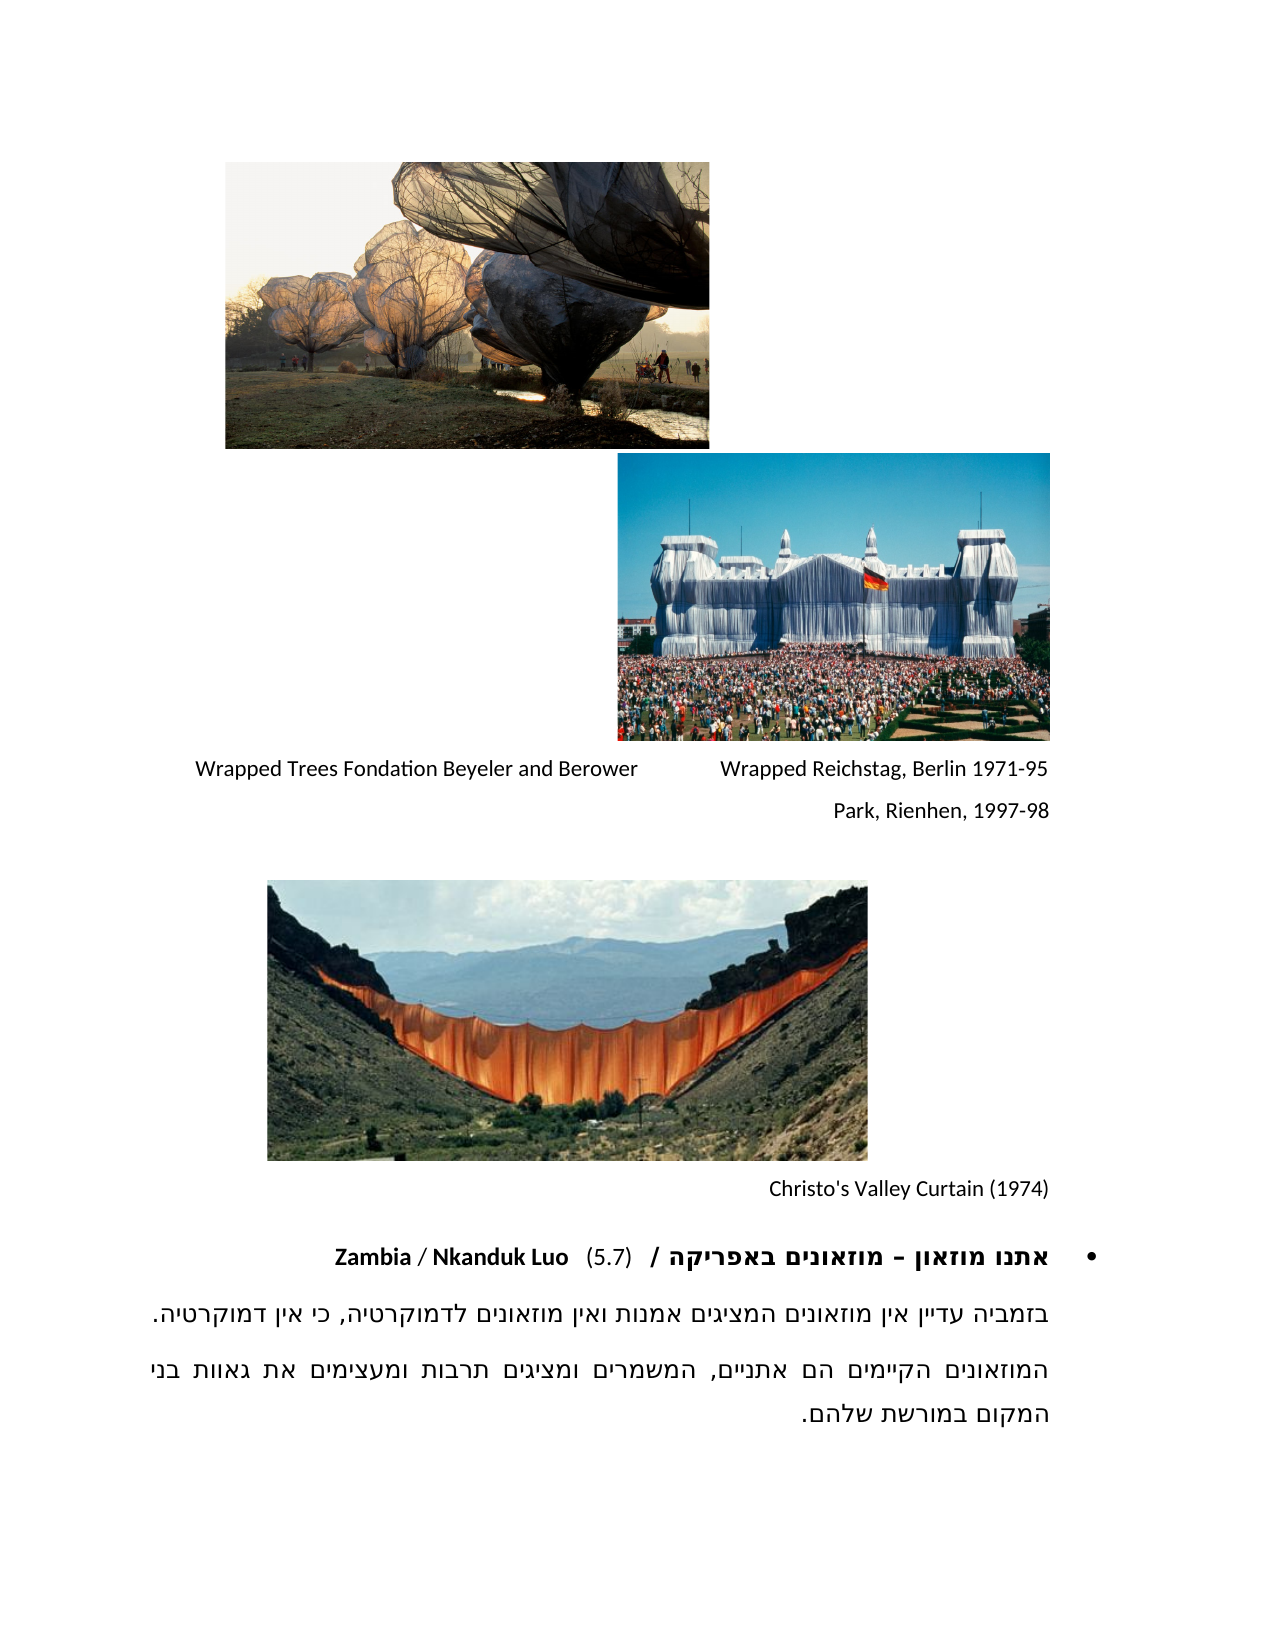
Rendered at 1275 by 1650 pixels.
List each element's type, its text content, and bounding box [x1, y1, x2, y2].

list Wrapped Trees Fondation Beyeler and Berower Wrapped Reichstag, Berlin 1971-95 [150, 754, 1050, 782]
list Park, Rienhen, 1997-98 [150, 796, 1050, 824]
picture [267, 880, 868, 1161]
list אתנו מוזאון – מוזאונים באפריקה / Zambia / Nkanduk Luo (5.7) [150, 1241, 1087, 1272]
picture [225, 162, 710, 448]
list בזמביה עדיין אין מוזאונים המציגים אמנות ואין מוזאונים לדמוקרטיה, כי אין דמוקרטיה. [150, 1299, 1050, 1328]
list המוזאונים הקיימים הם אתניים, המשמרים ומציגים תרבות ומעצימים את גאוות בני המקום במורשת שלהם. [150, 1356, 1050, 1428]
picture [617, 456, 1050, 741]
list Christo's Valley Curtain (1974) [150, 1174, 1050, 1202]
